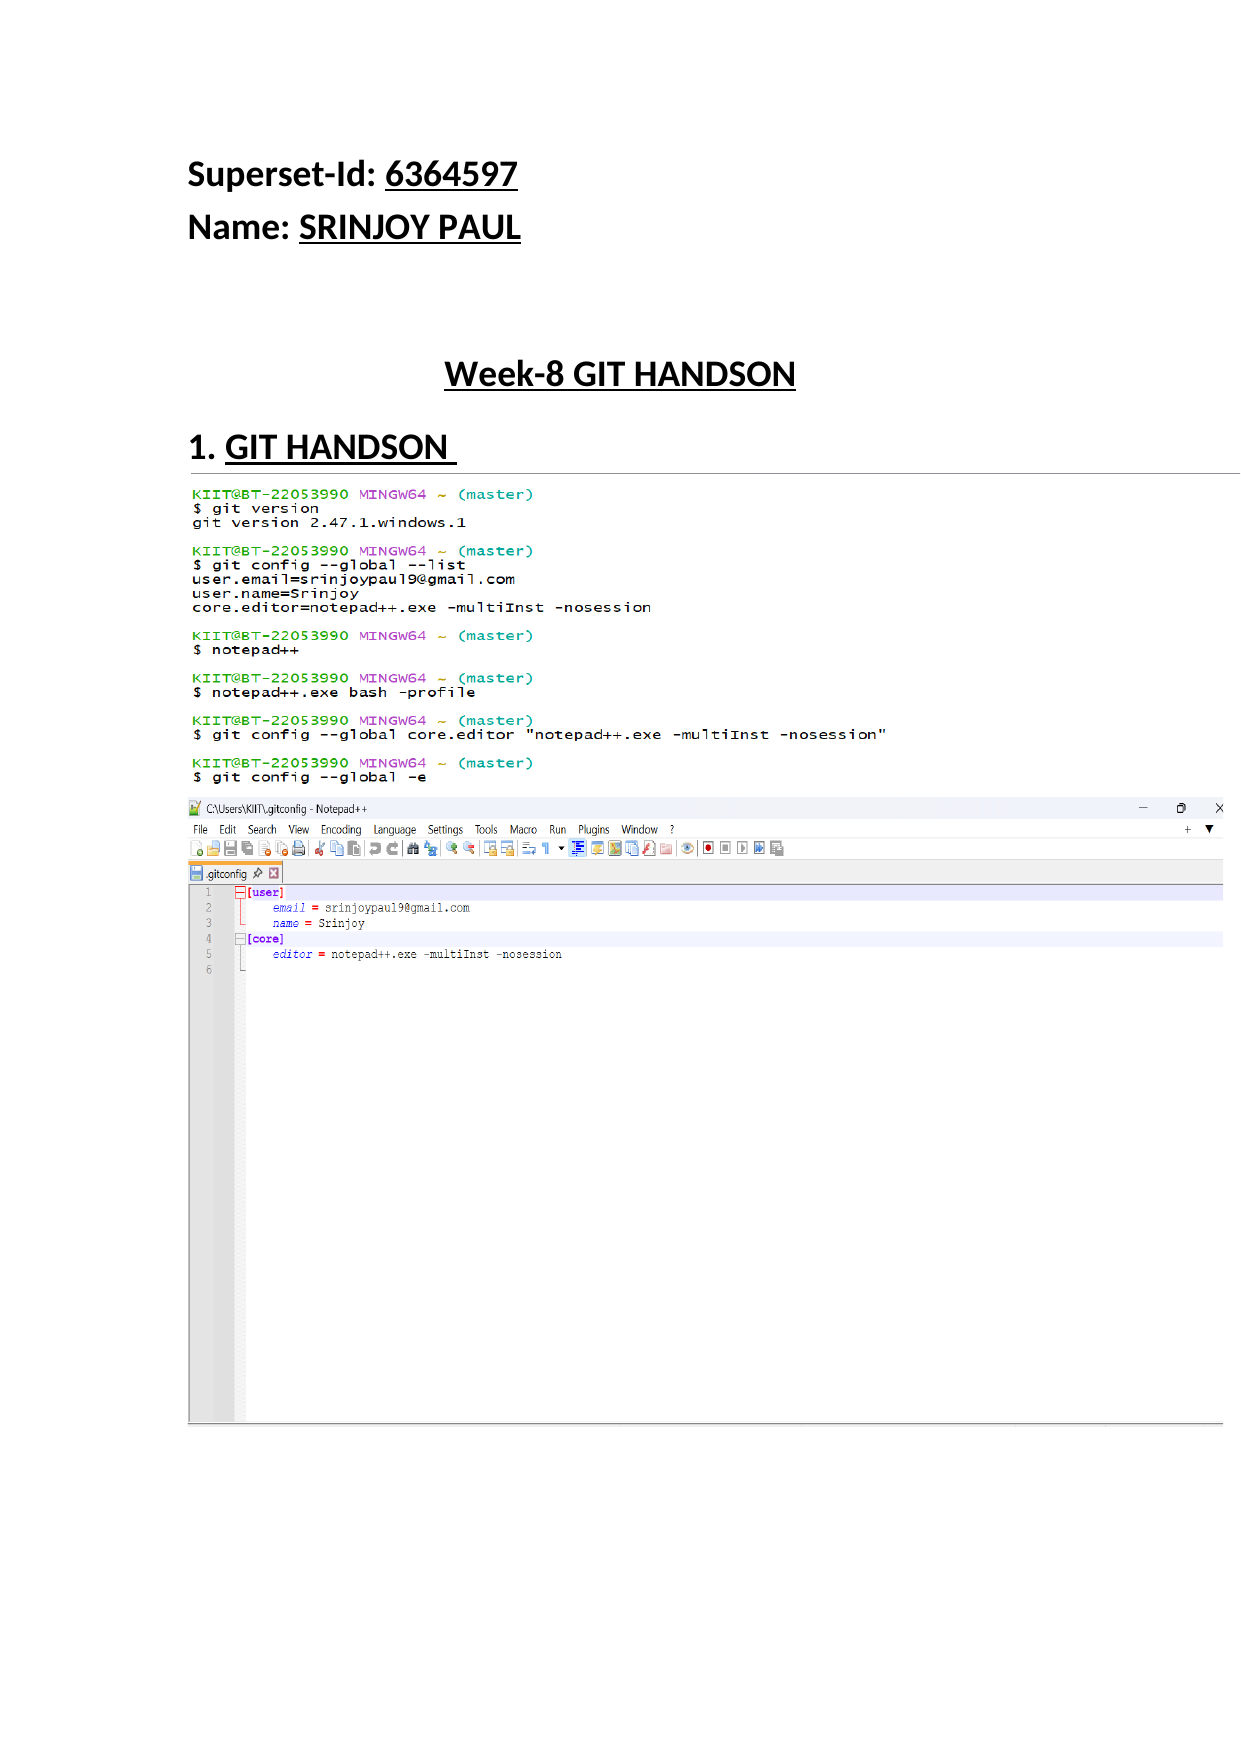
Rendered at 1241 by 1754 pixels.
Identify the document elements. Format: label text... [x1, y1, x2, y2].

picture [187, 797, 1224, 1427]
text Week-8 GIT HANDSON [187, 350, 1053, 396]
picture [191, 473, 1241, 794]
text Superset-Id: 6364597 Name: SRINJOY PAUL [187, 150, 1053, 248]
